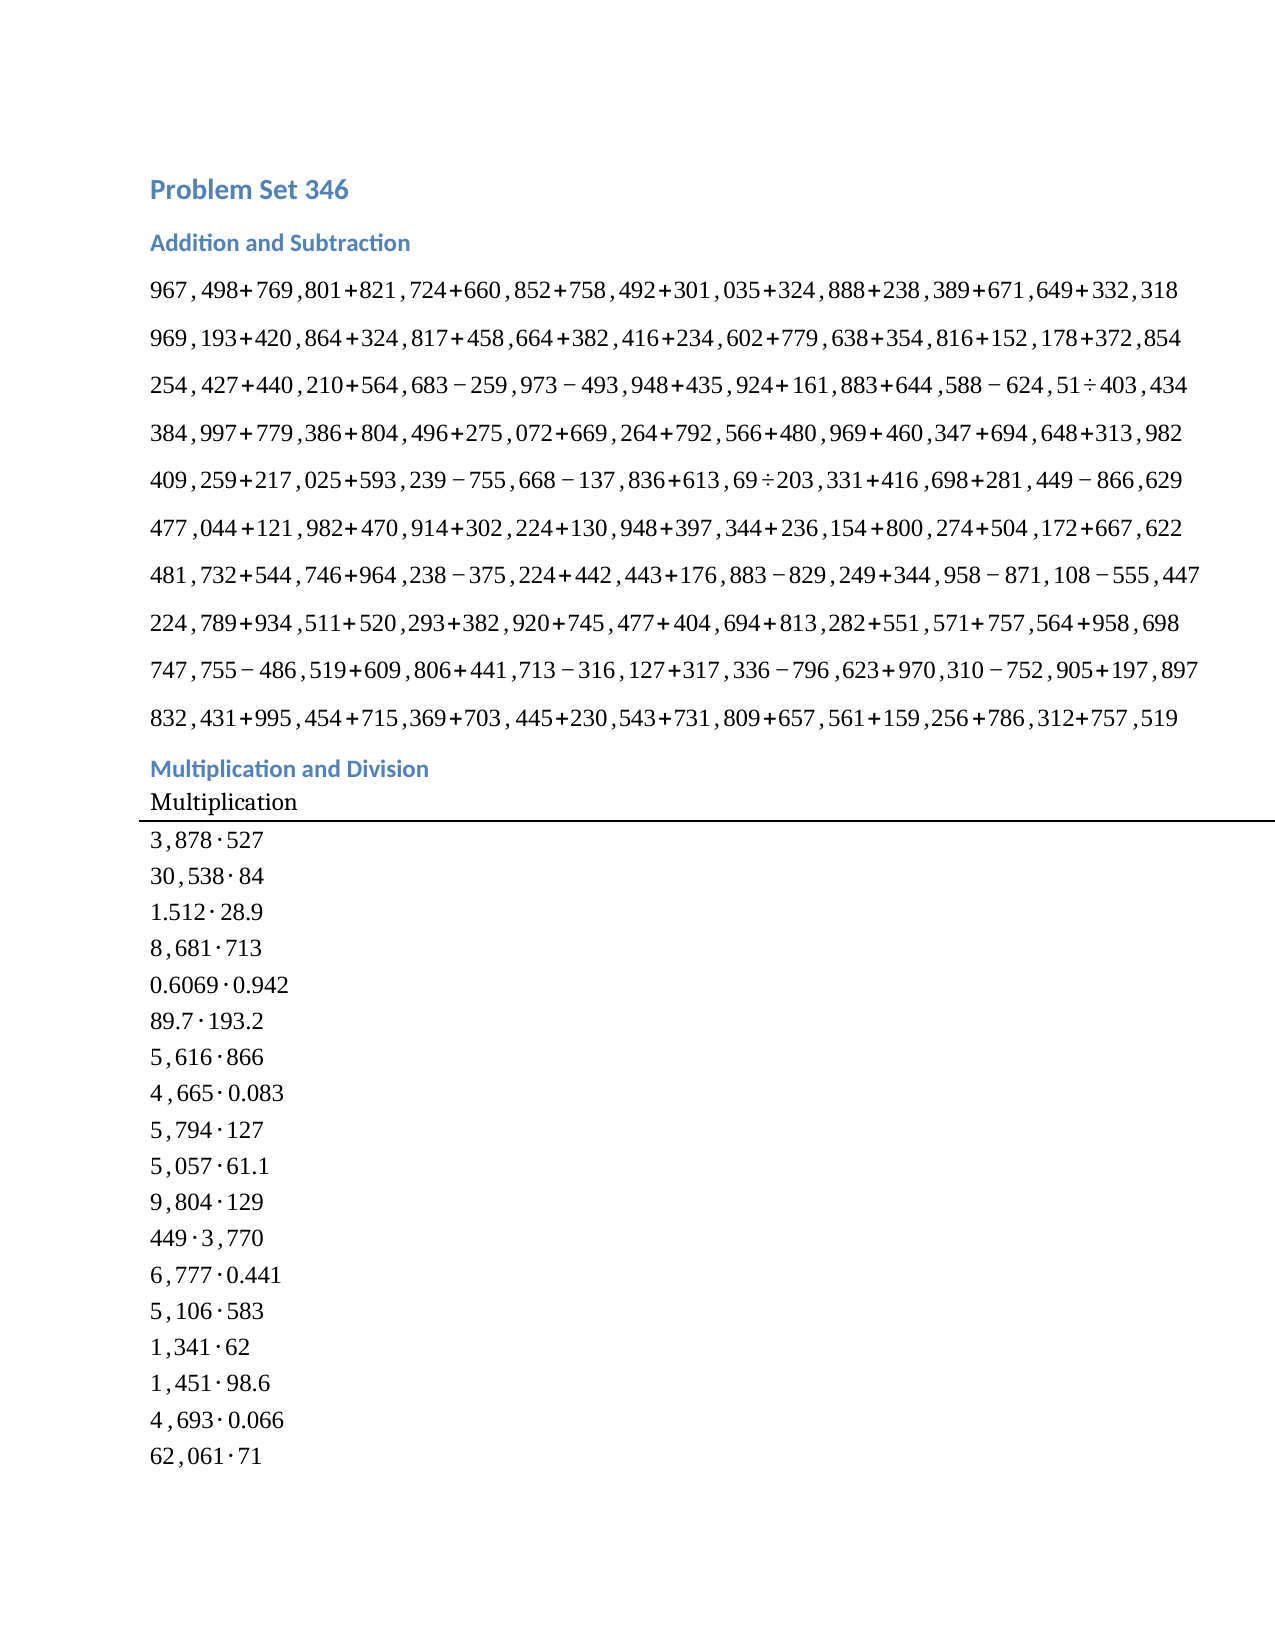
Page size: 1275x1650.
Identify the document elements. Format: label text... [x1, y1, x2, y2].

subtitle Multiplication and Division [150, 754, 1125, 784]
subtitle Addition and Subtraction [150, 227, 1125, 258]
table_cell [139, 858, 1275, 894]
table_cell [139, 1257, 1275, 1293]
table_cell [139, 967, 1275, 1003]
table_cell [139, 1003, 1275, 1039]
table_cell [139, 1438, 1275, 1474]
table_cell [139, 1076, 1275, 1112]
subtitle Problem Set 346 [150, 171, 1125, 206]
table_cell [139, 1330, 1275, 1366]
table_header Multiplication [139, 784, 1275, 820]
table_cell [139, 1040, 1275, 1076]
table_cell [139, 1148, 1275, 1184]
table_cell [139, 1185, 1275, 1221]
table_cell [139, 931, 1275, 967]
table_cell [139, 822, 1275, 858]
table_cell [139, 1112, 1275, 1148]
table_cell [139, 1221, 1275, 1257]
table_cell [139, 895, 1275, 931]
table_cell [139, 1402, 1275, 1438]
table_cell [139, 1293, 1275, 1329]
table_cell [139, 1366, 1275, 1402]
